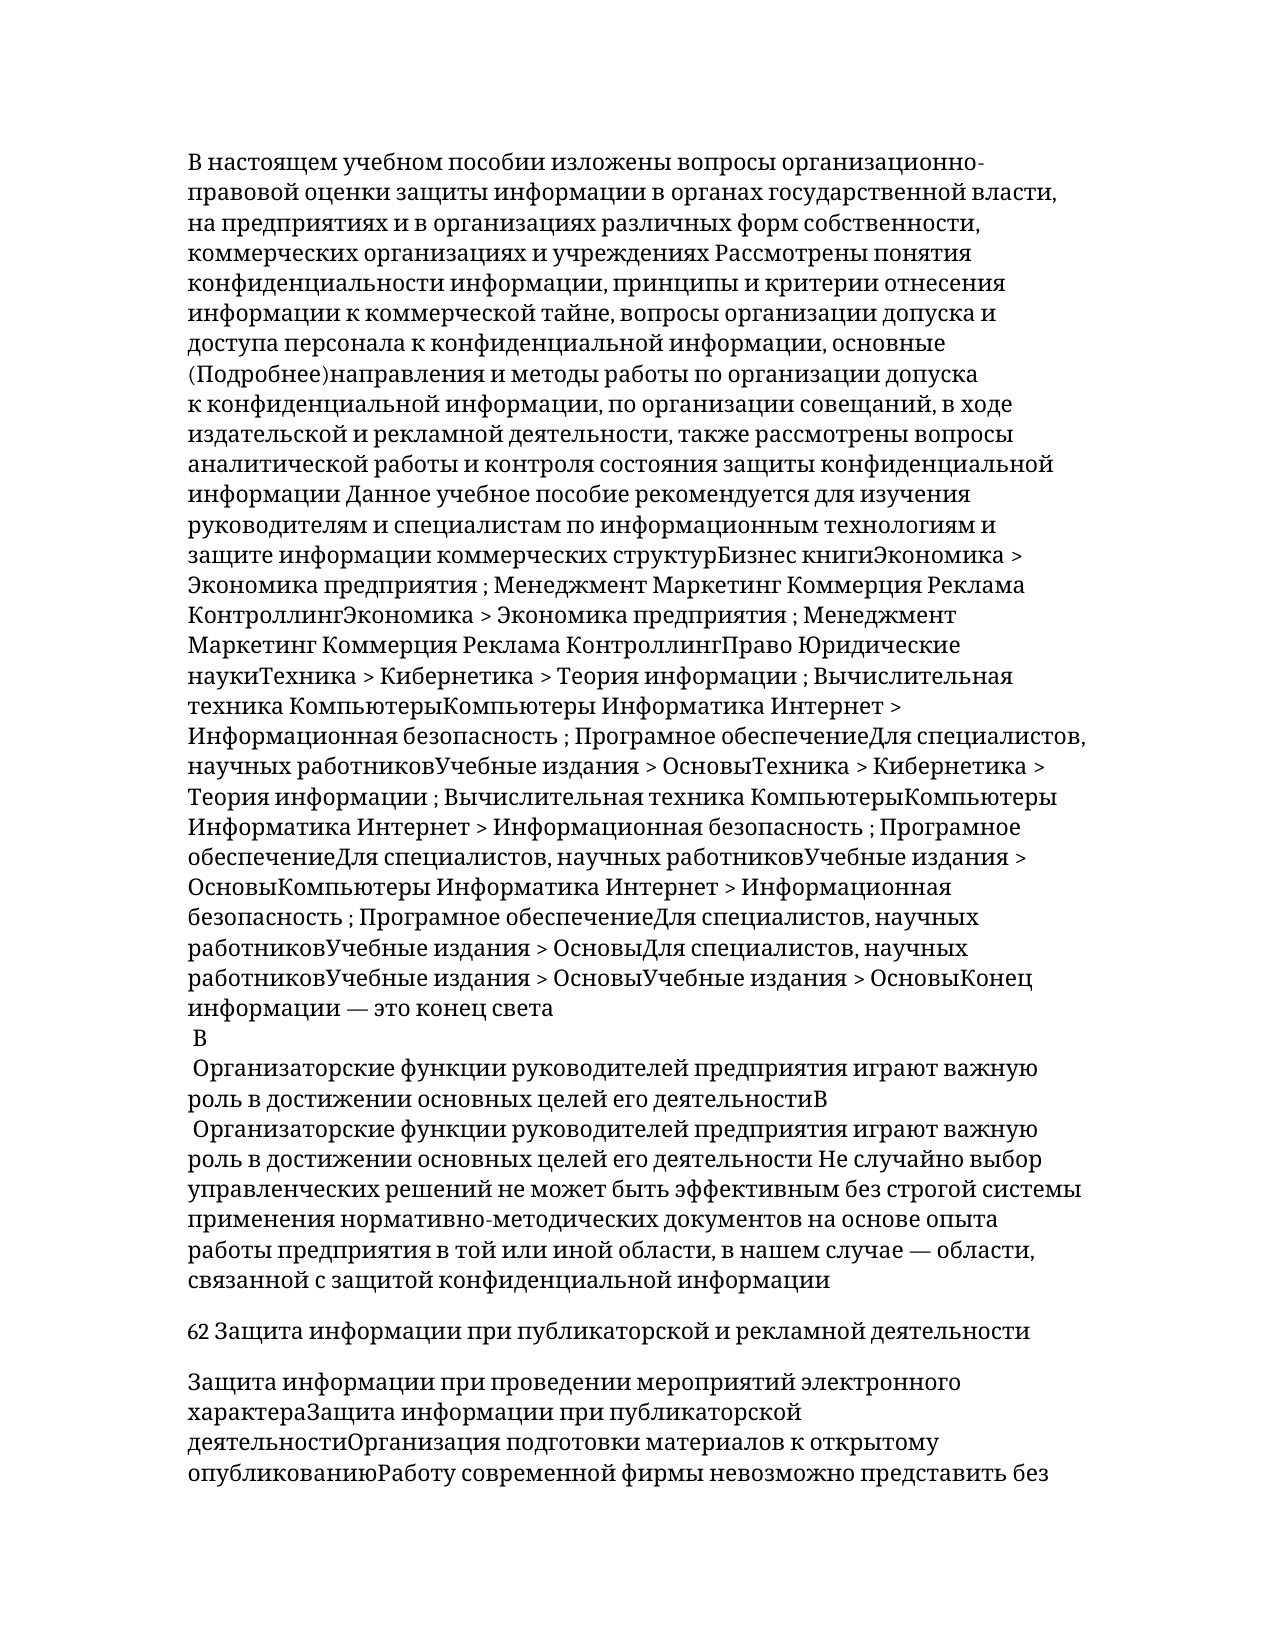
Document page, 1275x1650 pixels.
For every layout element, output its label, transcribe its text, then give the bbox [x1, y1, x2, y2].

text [187, 1370, 1087, 1487]
text В настоящем учебном пособии изложены вопросы организационно-правовой оценки защиты информации в органах государственной власти, на предприятиях и в организациях различных форм собственности, коммерческих организациях и учреждениях Рассмотрены понятия конфиденциальности информации, принципы и критерии отнесения информации к коммерческой тайне, вопросы организации допуска и доступа персонала к конфиденциальной информации, основные (Подробнее)направления и методы работы по организации допуска к конфиденциальной информации, по организации совещаний, в ходе издательской и рекламной деятельности, также рассмотрены вопросы аналитической работы и контроля состояния защиты конфиденциальной информации Данное учебное пособие рекомендуется для изучения руководителям и специалистам по информационным технологиям и защите информации коммерческих структурБизнес книгиЭкономика > Экономика предприятия ; Менеджмент Маркетинг Коммерция Реклама КонтроллингЭкономика > Экономика предприятия ; Менеджмент Маркетинг Коммерция Реклама КонтроллингПраво Юридические наукиТехника > Кибернетика > Теория информации ; Вычислительная техника КомпьютерыКомпьютеры Информатика Интернет > Информационная безопасность ; Програмное обеспечениеДля специалистов, научных работниковУчебные издания > ОсновыТехника > Кибернетика > Теория информации ; Вычислительная техника КомпьютерыКомпьютеры Информатика Интернет > Информационная безопасность ; Програмное обеспечениеДля специалистов, научных работниковУчебные издания > ОсновыКомпьютеры Информатика Интернет > Информационная безопасность ; Програмное обеспечениеДля специалистов, научных работниковУчебные издания > ОсновыДля специалистов, научных работниковУчебные издания > ОсновыУчебные издания > ОсновыКонец информации — это конец света В Организаторские функции руководителей предприятия играют важную роль в достижении основных целей его деятельностиВ Организаторские функции руководителей предприятия играют важную роль в достижении основных целей его деятельности Не случайно выбор управленческих решений не может быть эффективным без строгой системы применения нормативно-методических документов на основе опыта работы предприятия в той или иной области, в нашем случае — области, связанной с защитой конфиденциальной информации [187, 150, 1087, 1294]
text 62 Защита информации при публикаторской и рекламной деятельности [187, 1319, 1087, 1345]
